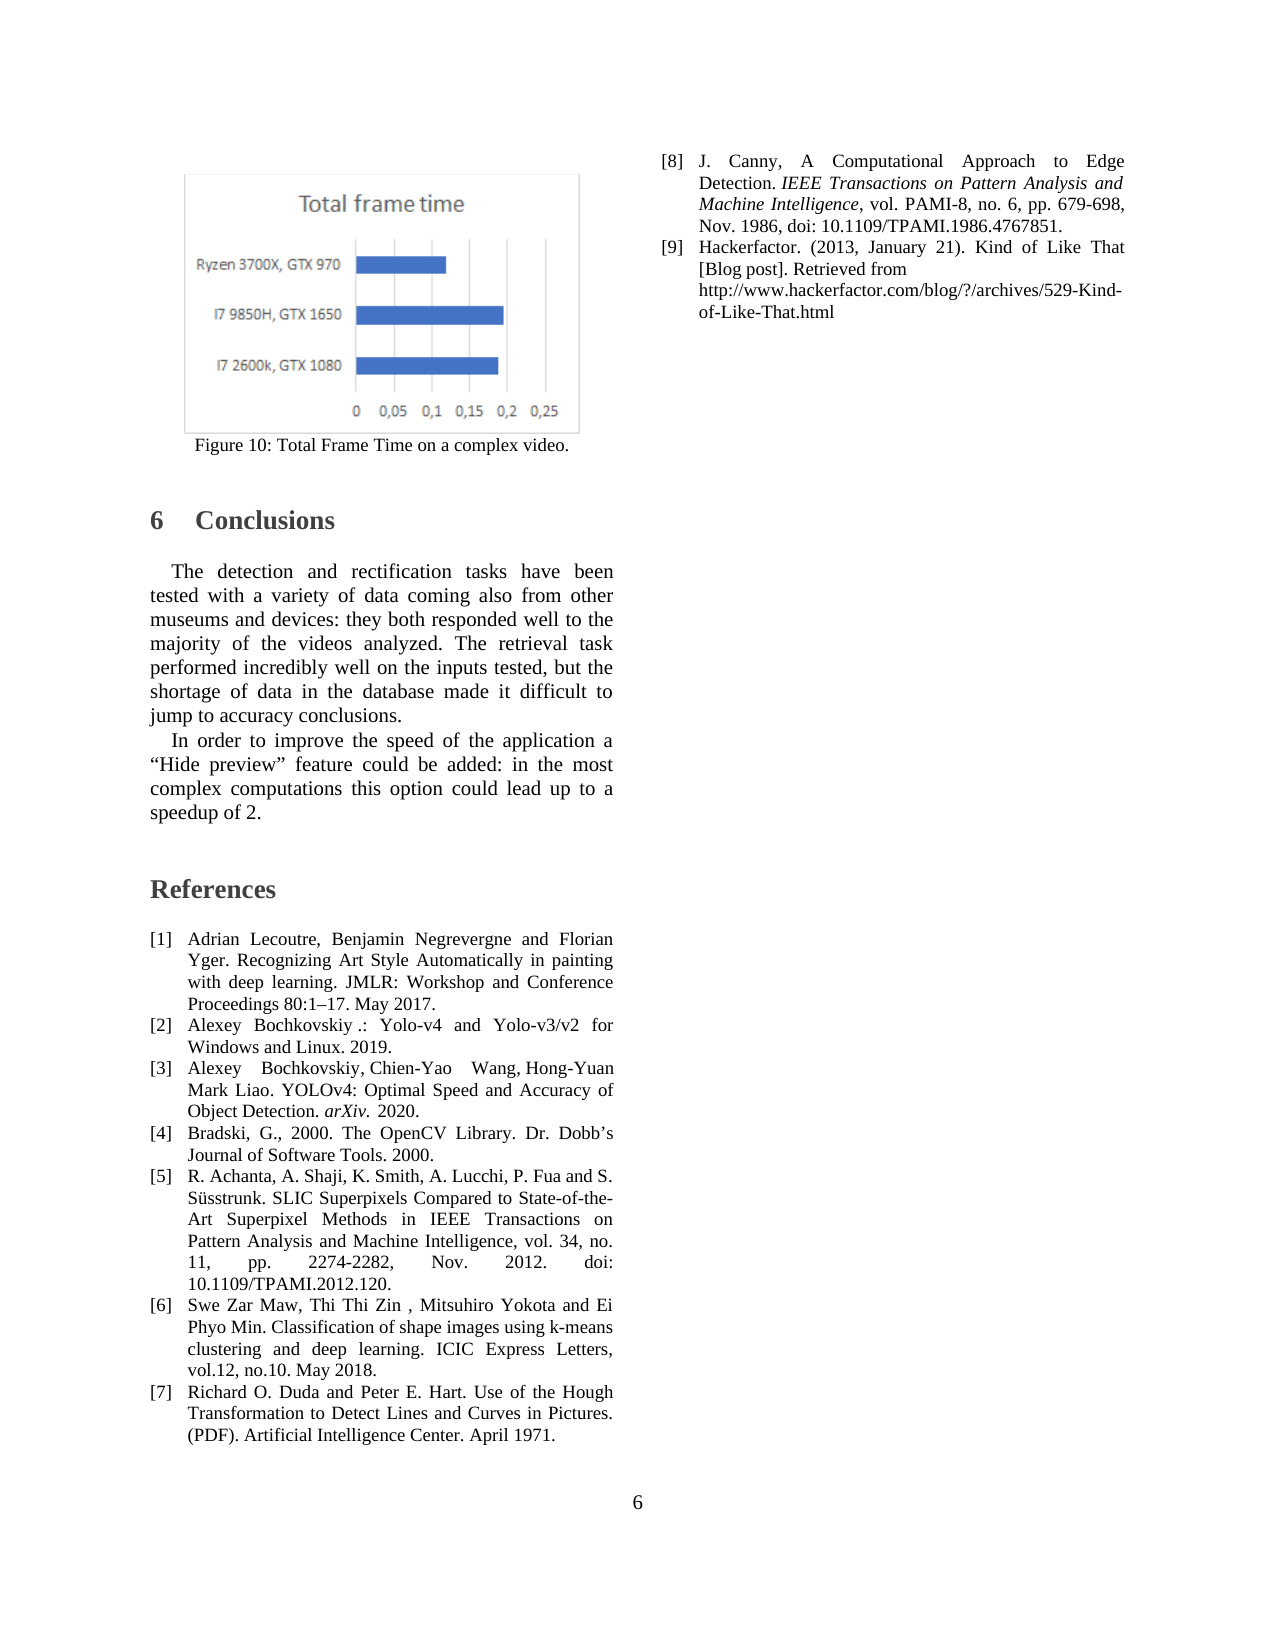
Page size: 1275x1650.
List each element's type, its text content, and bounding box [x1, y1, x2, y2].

list Adrian Lecoutre, Benjamin Negrevergne and Florian Yger. Recognizing Art Style Automatically in painting with deep learning. JMLR: Workshop and Conference Proceedings 80:1–17. May 2017. [150, 928, 614, 1014]
list Alexey Bochkovskiy .: Yolo-v4 and Yolo-v3/v2 for Windows and Linux. 2019. [150, 1014, 614, 1057]
list R. Achanta, A. Shaji, K. Smith, A. Lucchi, P. Fua and S. Süsstrunk. SLIC Superpixels Compared to State-of-the-Art Superpixel Methods in IEEE Transactions on Pattern Analysis and Machine Intelligence, vol. 34, no. 11, pp. 2274-2282, Nov. 2012. doi: 10.1109/TPAMI.2012.120. [150, 1165, 614, 1294]
text In order to improve the speed of the application a “Hide preview” feature could be added: in the most complex computations this option could lead up to a speedup of 2. [150, 727, 614, 824]
list Swe Zar Maw, Thi Thi Zin , Mitsuhiro Yokota and Ei Phyo Min. Classification of shape images using k-means clustering and deep learning. ICIC Express Letters, vol.12, no.10. May 2018. [150, 1294, 614, 1381]
list Alexey Bochkovskiy, Chien-Yao Wang, Hong-Yuan Mark Liao. YOLOv4: Optimal Speed and Accuracy of Object Detection. arXiv. 2020. [150, 1057, 614, 1122]
list Richard O. Duda and Peter E. Hart. Use of the Hough Transformation to Detect Lines and Curves in Pictures. (PDF). Artificial Intelligence Center. April 1971. [150, 1381, 614, 1445]
text The detection and rectification tasks have been tested with a variety of data coming also from other museums and devices: they both responded well to the majority of the videos analyzed. The retrieval task performed incredibly well on the inputs tested, but the shortage of data in the database made it difficult to jump to accuracy conclusions. [150, 559, 614, 727]
subtitle 6 Conclusions [150, 504, 614, 535]
list J. Canny, A Computational Approach to Edge Detection. IEEE Transactions on Pattern Analysis and Machine Intelligence, vol. PAMI-8, no. 6, pp. 679-698, Nov. 1986, doi: 10.1109/TPAMI.1986.4767851. [661, 150, 1125, 236]
list Bradski, G., 2000. The OpenCV Library. Dr. Dobb’s Journal of Software Tools. 2000. [150, 1122, 614, 1165]
picture [184, 174, 580, 434]
list Hackerfactor. (2013, January 21). Kind of Like That [Blog post]. Retrieved from [661, 236, 1125, 279]
text Figure 10: Total Frame Time on a complex video. [150, 433, 614, 455]
text http://www.hackerfactor.com/blog/?/archives/529-Kind-of-Like-That.html [699, 279, 1125, 322]
subtitle References [150, 873, 614, 904]
